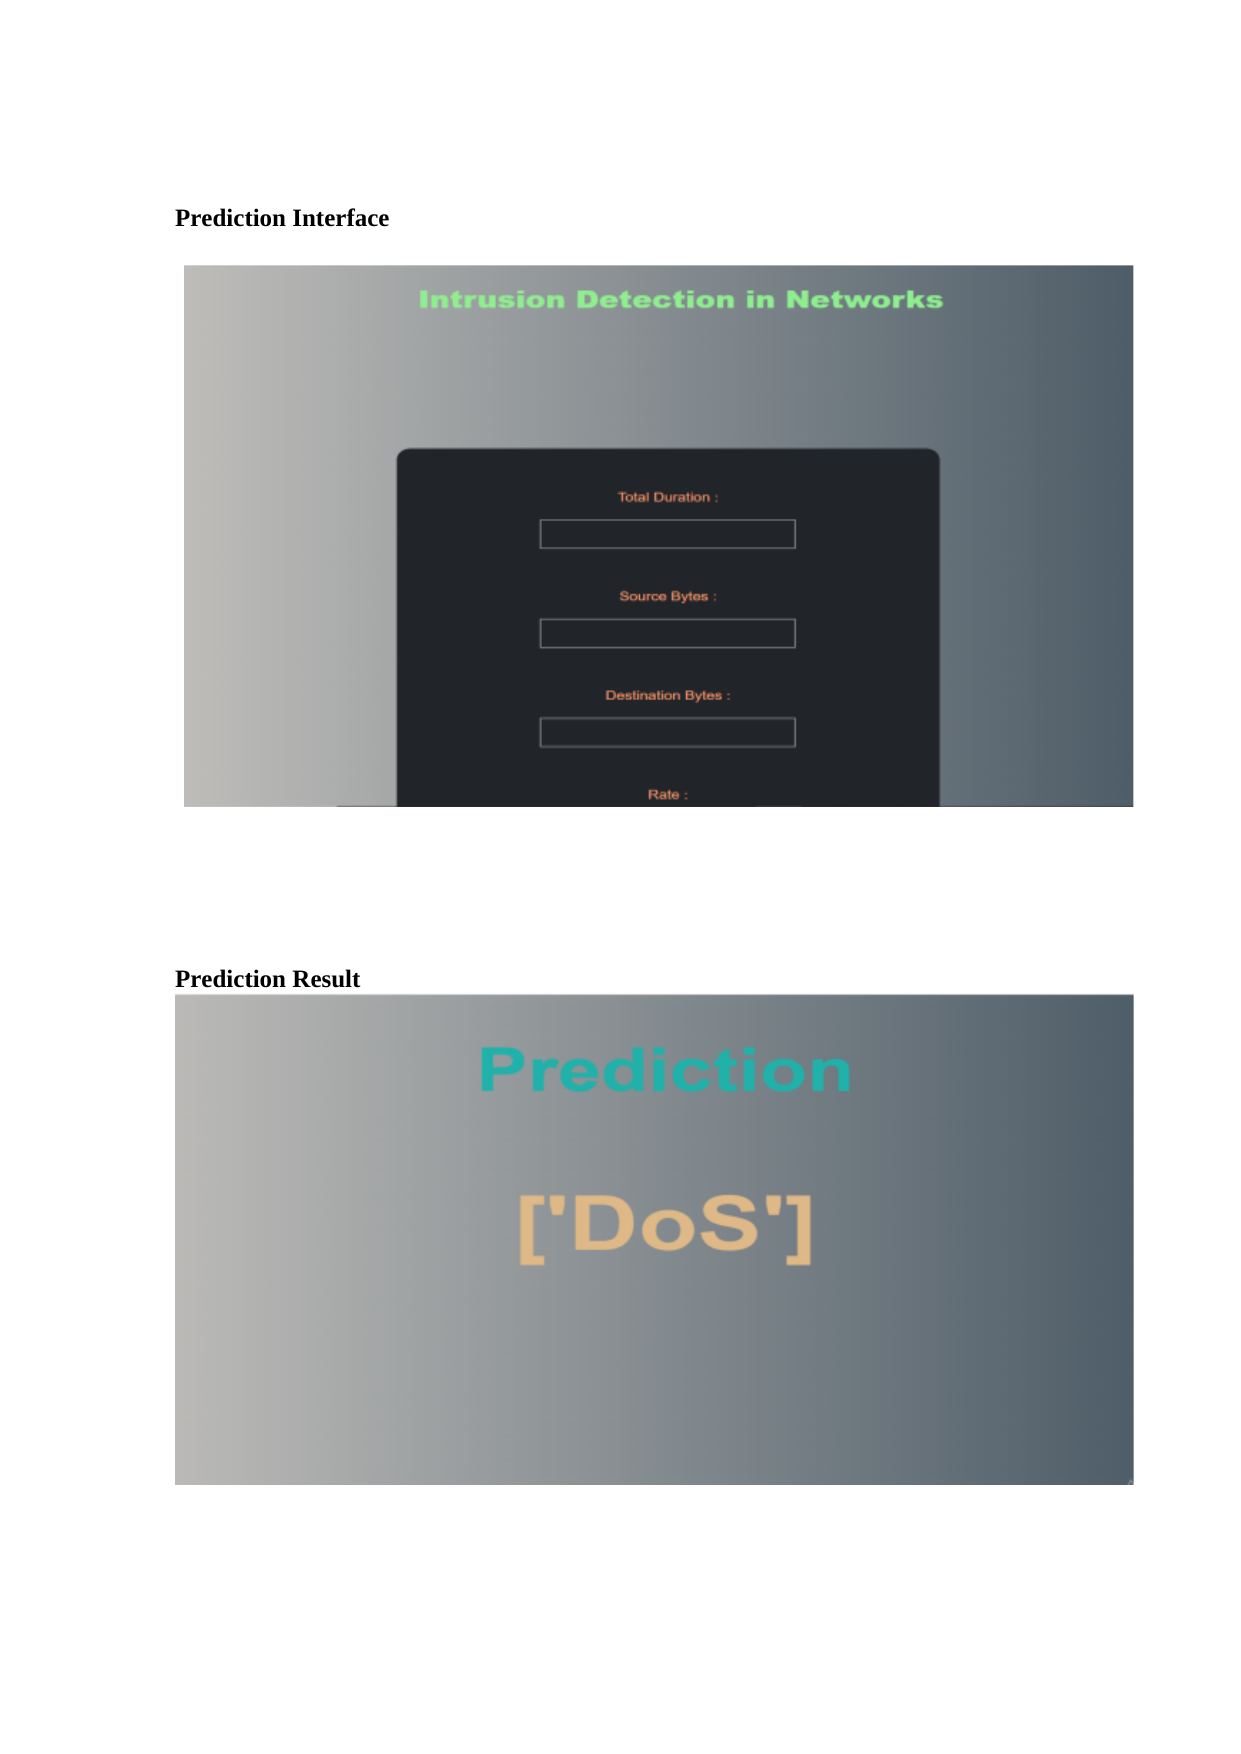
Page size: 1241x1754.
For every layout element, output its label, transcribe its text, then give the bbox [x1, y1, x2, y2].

text Prediction Interface [175, 203, 1142, 231]
picture [175, 993, 1134, 1485]
text Prediction Result [175, 964, 1142, 993]
picture [184, 265, 1134, 807]
